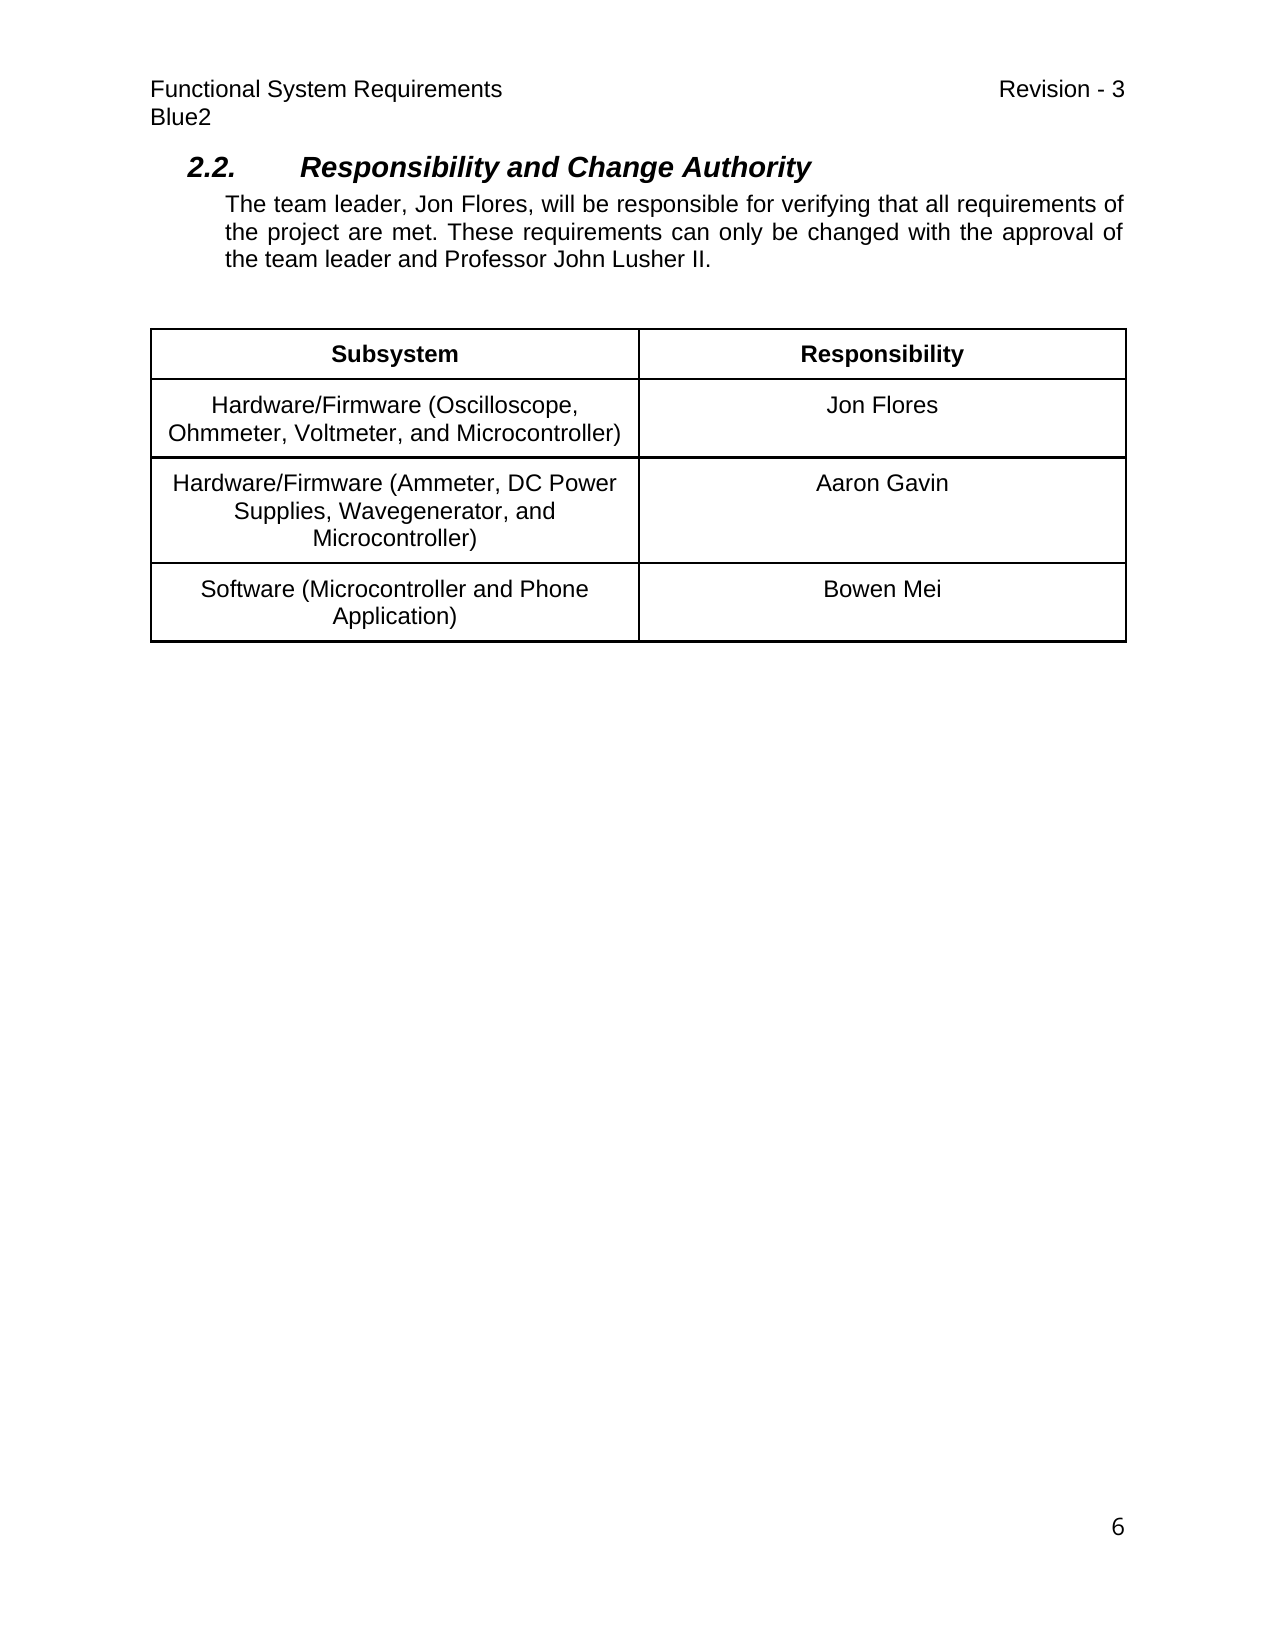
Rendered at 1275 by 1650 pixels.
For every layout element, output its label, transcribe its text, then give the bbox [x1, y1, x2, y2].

table_cell Hardware/Firmware (Ammeter, DC Power Supplies, Wavegenerator, and Microcontroller) [152, 459, 638, 562]
table_header Responsibility [640, 330, 1125, 378]
table_cell Aaron Gavin [640, 459, 1125, 562]
subtitle Responsibility and Change Authority [187, 150, 1125, 183]
table_header Subsystem [152, 330, 638, 378]
table_cell Jon Flores [640, 380, 1125, 456]
table_cell Bowen Mei [640, 564, 1125, 640]
table_cell Hardware/Firmware (Oscilloscope, Ohmmeter, Voltmeter, and Microcontroller) [152, 380, 638, 456]
text The team leader, Jon Flores, will be responsible for verifying that all requirements of the project are met. These requirements can only be changed with the approval of the team leader and Professor John Lusher II. [225, 190, 1125, 273]
table_cell Software (Microcontroller and Phone Application) [152, 564, 638, 640]
